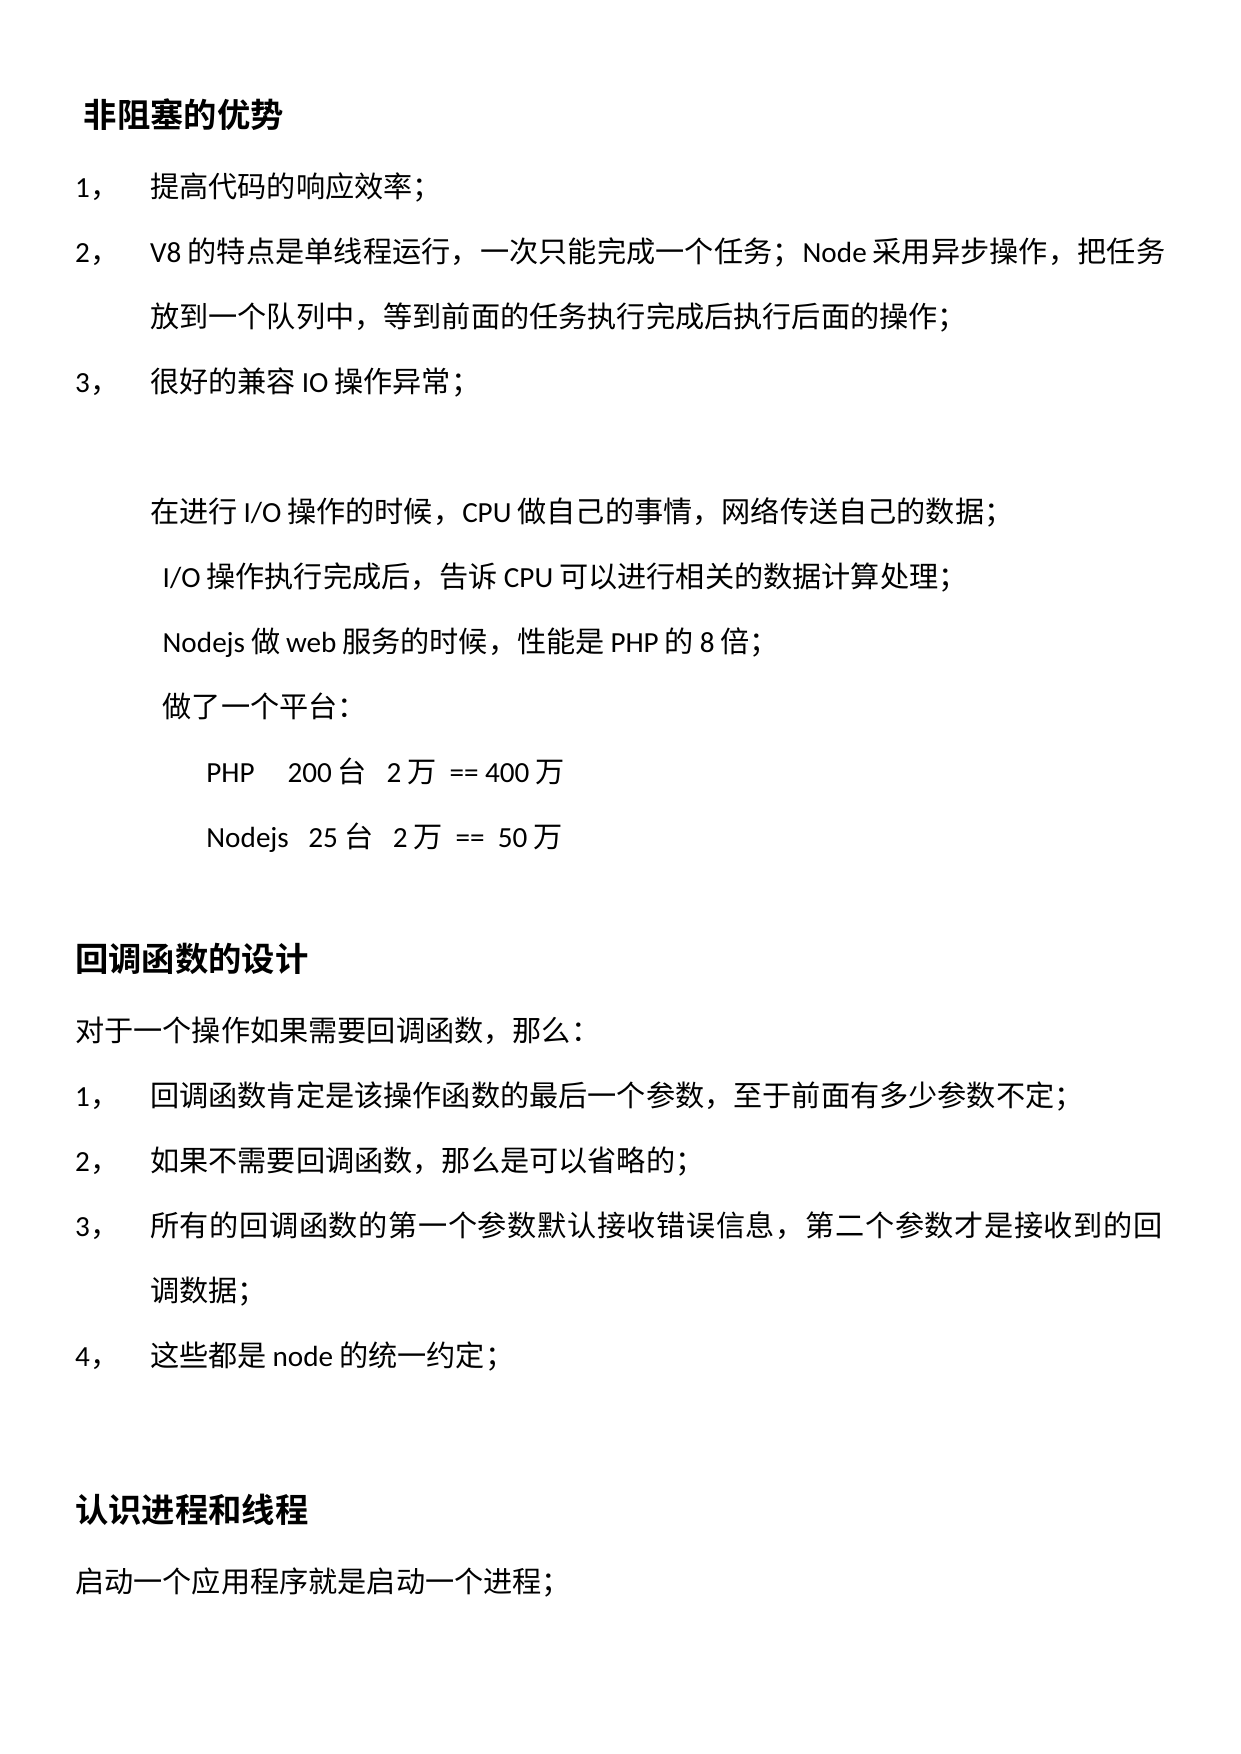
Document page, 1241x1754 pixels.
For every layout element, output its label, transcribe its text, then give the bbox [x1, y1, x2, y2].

list 所有的回调函数的第一个参数默认接收错误信息，第二个参数才是接收到的回调数据； [75, 1191, 1165, 1321]
list V8的特点是单线程运行，一次只能完成一个任务；Node采用异步操作，把任务放到一个队列中，等到前面的任务执行完成后执行后面的操作； [75, 217, 1165, 347]
text Nodejs 25台 2万 == 50万 [75, 802, 1165, 867]
text 启动一个应用程序就是启动一个进程； [75, 1547, 1165, 1612]
text PHP 200台 2万 == 400万 [75, 737, 1165, 802]
text 对于一个操作如果需要回调函数，那么： [75, 996, 1165, 1061]
title 回调函数的设计 [75, 924, 1165, 989]
list 如果不需要回调函数，那么是可以省略的； [75, 1126, 1165, 1191]
list 提高代码的响应效率； [75, 152, 1165, 217]
text 做了一个平台： [75, 672, 1165, 737]
list 回调函数肯定是该操作函数的最后一个参数，至于前面有多少参数不定； [75, 1061, 1165, 1126]
title 认识进程和线程 [75, 1476, 1165, 1541]
list 很好的兼容IO操作异常； [75, 347, 1165, 412]
text 在进行I/O操作的时候，CPU做自己的事情，网络传送自己的数据； [106, 477, 1165, 542]
list 这些都是node的统一约定； [75, 1321, 1165, 1386]
text I/O操作执行完成后，告诉CPU可以进行相关的数据计算处理； [75, 542, 1165, 607]
title 非阻塞的优势 [75, 81, 1165, 146]
text Nodejs做web服务的时候，性能是PHP的8倍； [75, 607, 1165, 672]
